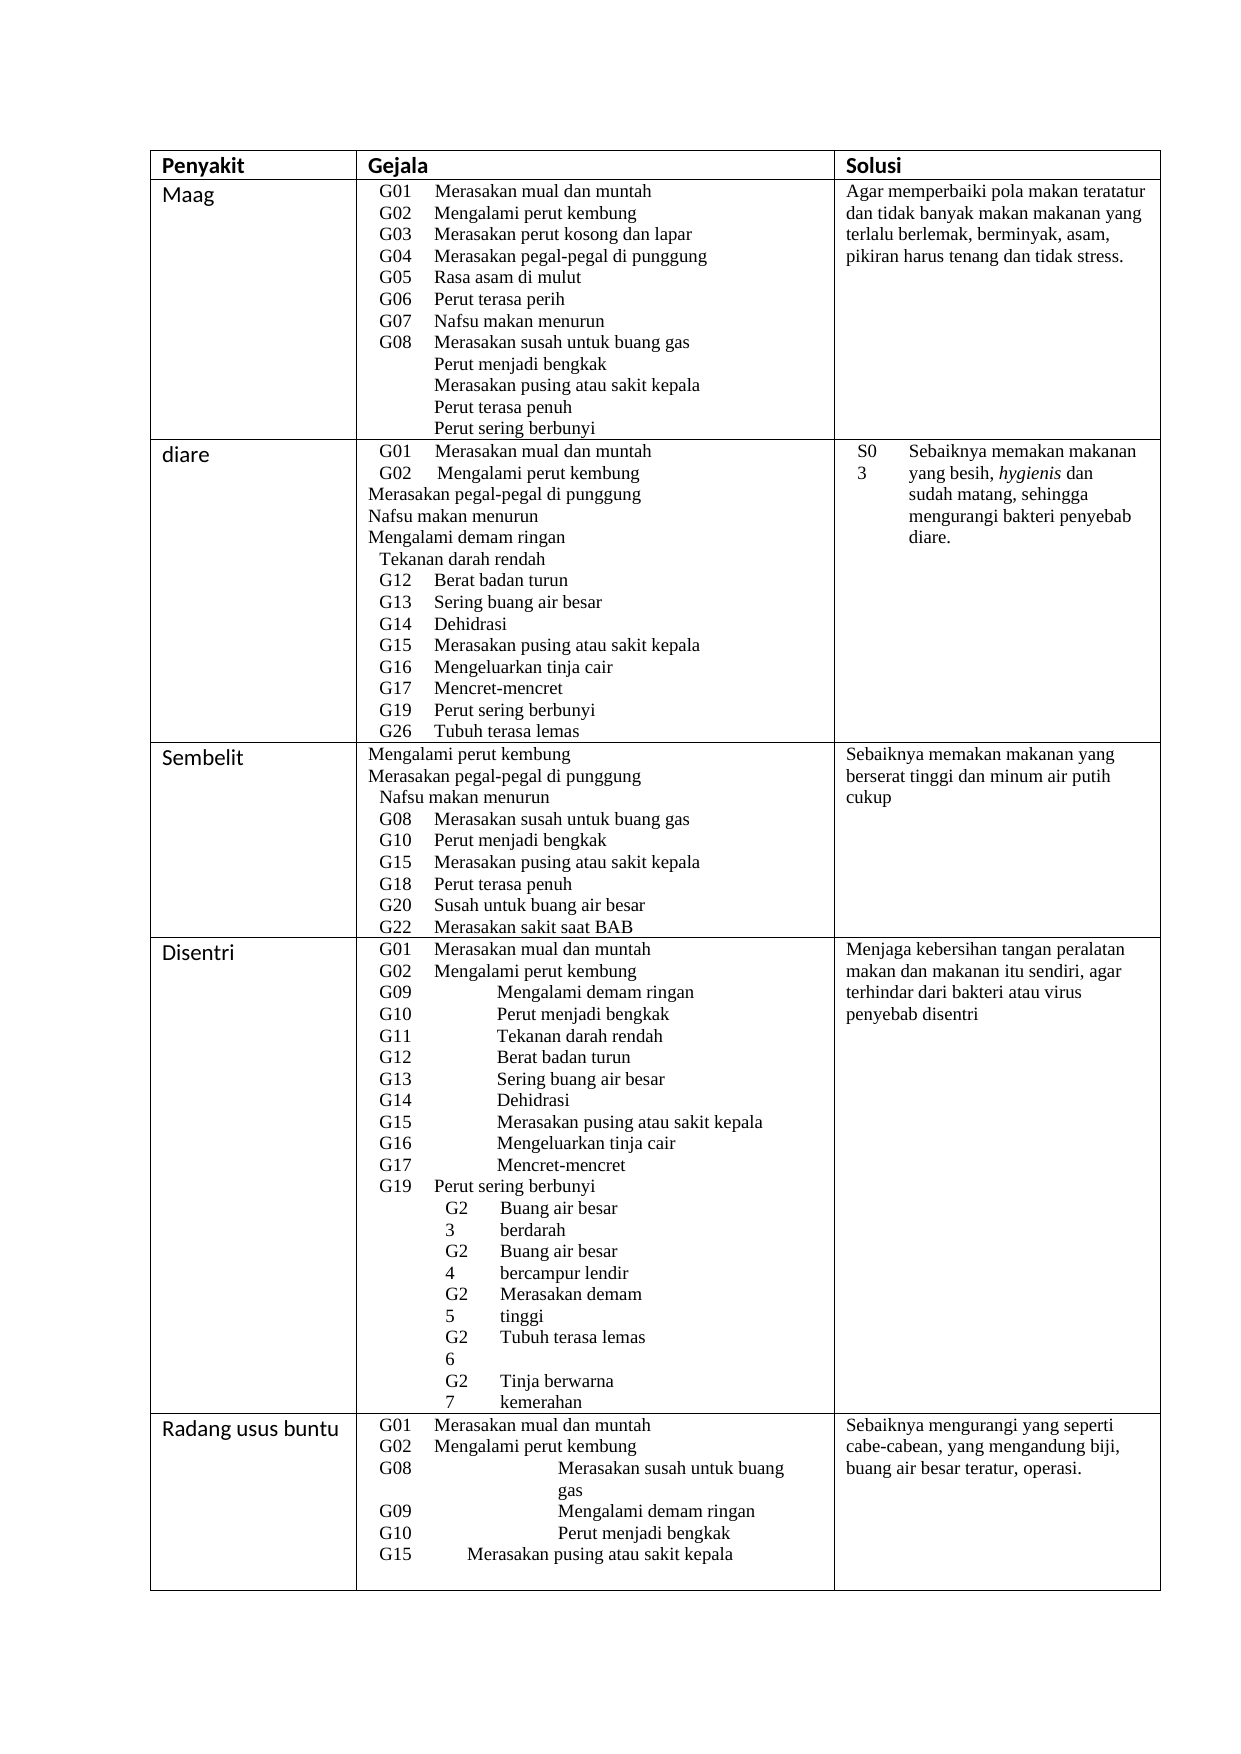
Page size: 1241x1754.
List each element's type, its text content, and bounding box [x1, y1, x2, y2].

table_cell Radang usus buntu [151, 1414, 356, 1590]
table_cell Sebaiknya memakan makanan yang berserat tinggi dan minum air putih cukup [835, 743, 1160, 937]
table_cell Mengalami perut kembung Merasakan pegal-pegal di punggung [357, 743, 834, 937]
table_header Solusi [835, 151, 1160, 179]
table_header Gejala [357, 151, 834, 179]
table_cell diare [151, 440, 356, 742]
table_cell [357, 180, 834, 439]
table_cell Maag [151, 180, 356, 439]
table_cell [357, 938, 834, 1413]
table_cell Merasakan pegal-pegal di punggung Nafsu makan menurun Mengalami demam ringan [357, 440, 834, 742]
table_cell Menjaga kebersihan tangan peralatan makan dan makanan itu sendiri, agar terhindar dari bakteri atau virus penyebab disentri [835, 938, 1160, 1413]
table_cell [835, 440, 1160, 742]
table_cell Agar memperbaiki pola makan teratatur dan tidak banyak makan makanan yang terlalu berlemak, berminyak, asam, pikiran harus tenang dan tidak stress. [835, 180, 1160, 439]
table_header Penyakit [151, 151, 356, 179]
table_cell Sembelit [151, 743, 356, 937]
table_cell Disentri [151, 938, 356, 1413]
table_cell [835, 1414, 1160, 1590]
table_cell [357, 1414, 834, 1590]
